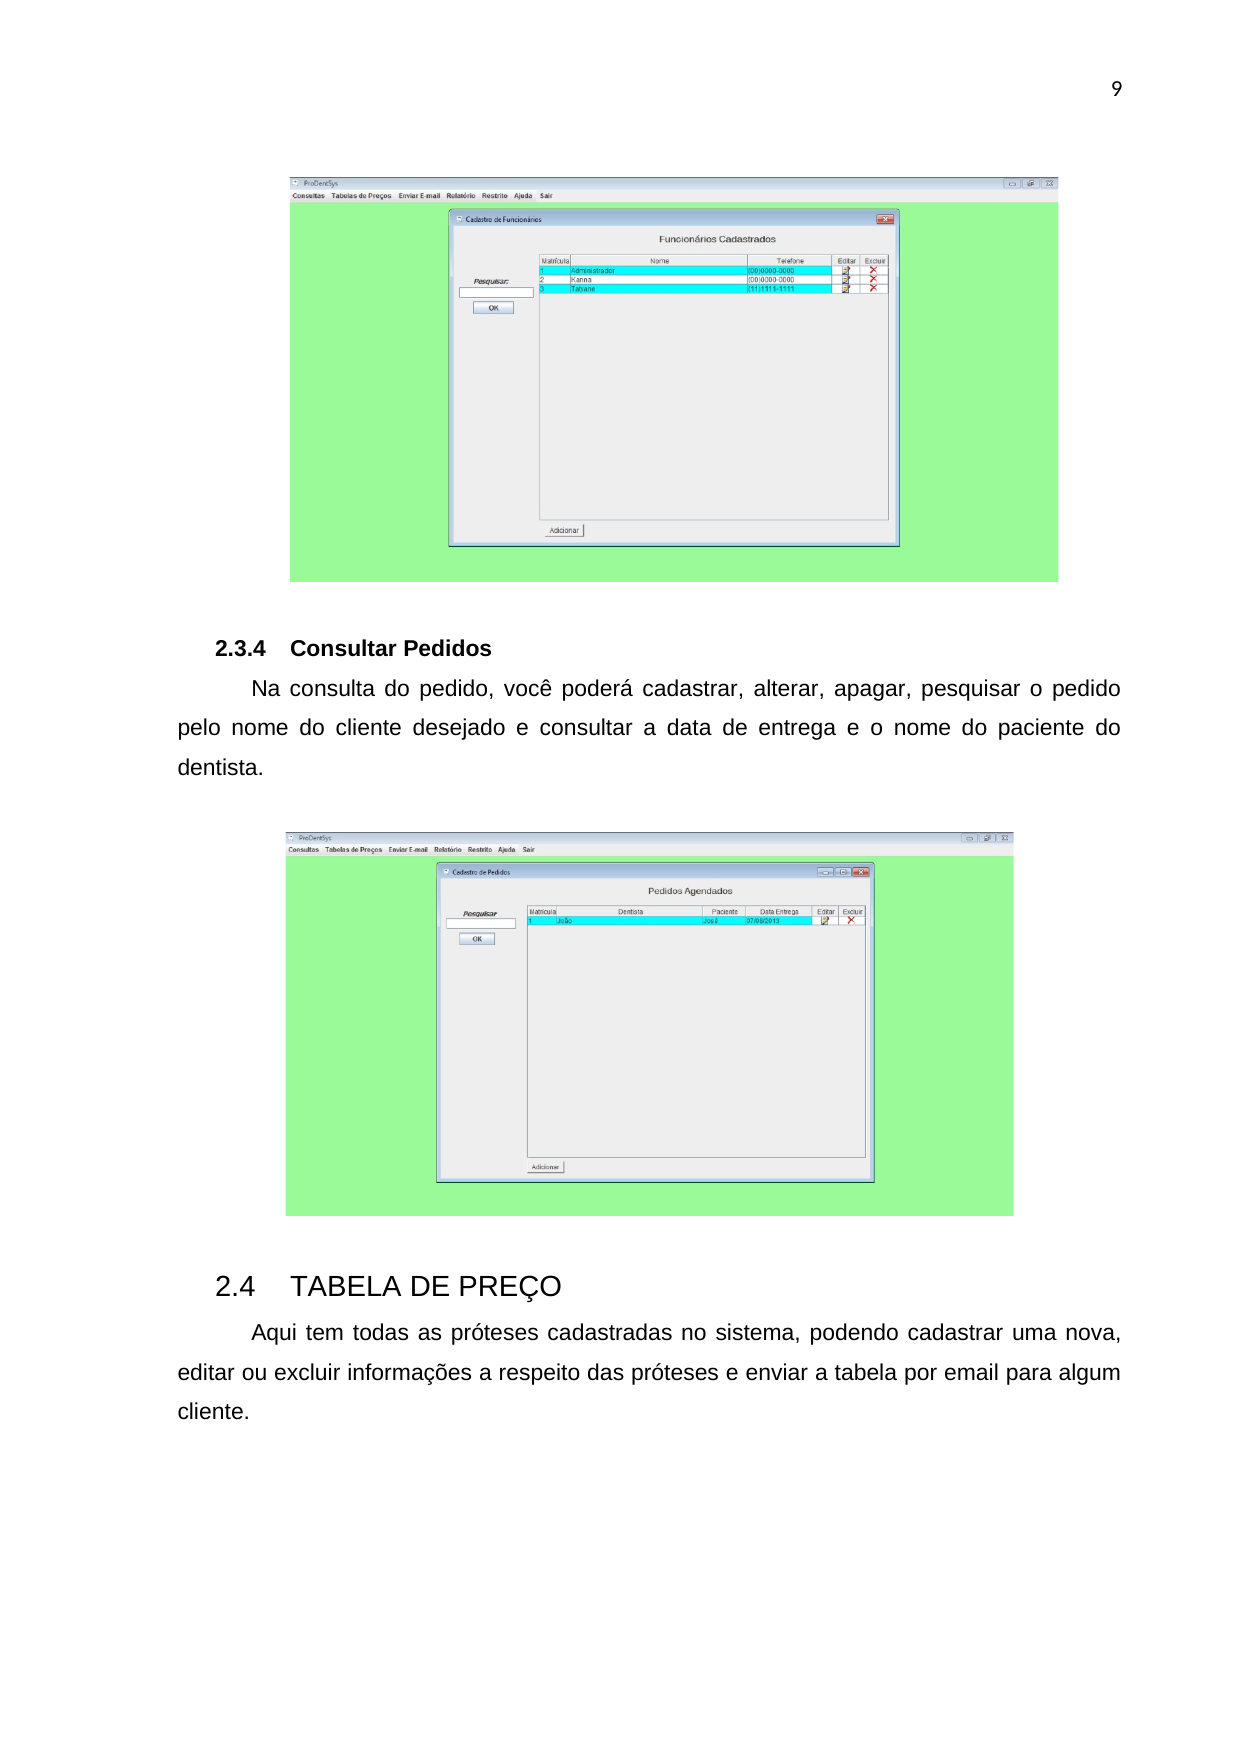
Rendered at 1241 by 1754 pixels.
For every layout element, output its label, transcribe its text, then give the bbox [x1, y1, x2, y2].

list Na consulta do pedido, você poderá cadastrar, alterar, apagar, pesquisar o pedido pelo nome do cliente desejado e consultar a data de entrega e o nome do paciente do dentista. [177, 675, 1122, 780]
list Consultar Pedidos [215, 635, 1122, 662]
list Aqui tem todas as próteses cadastradas no sistema, podendo cadastrar uma nova, editar ou excluir informações a respeito das próteses e enviar a tabela por email para algum cliente. [177, 1319, 1122, 1424]
picture [285, 832, 1014, 1216]
list TABELA DE PREÇO [215, 1269, 1122, 1302]
picture [289, 177, 1059, 582]
